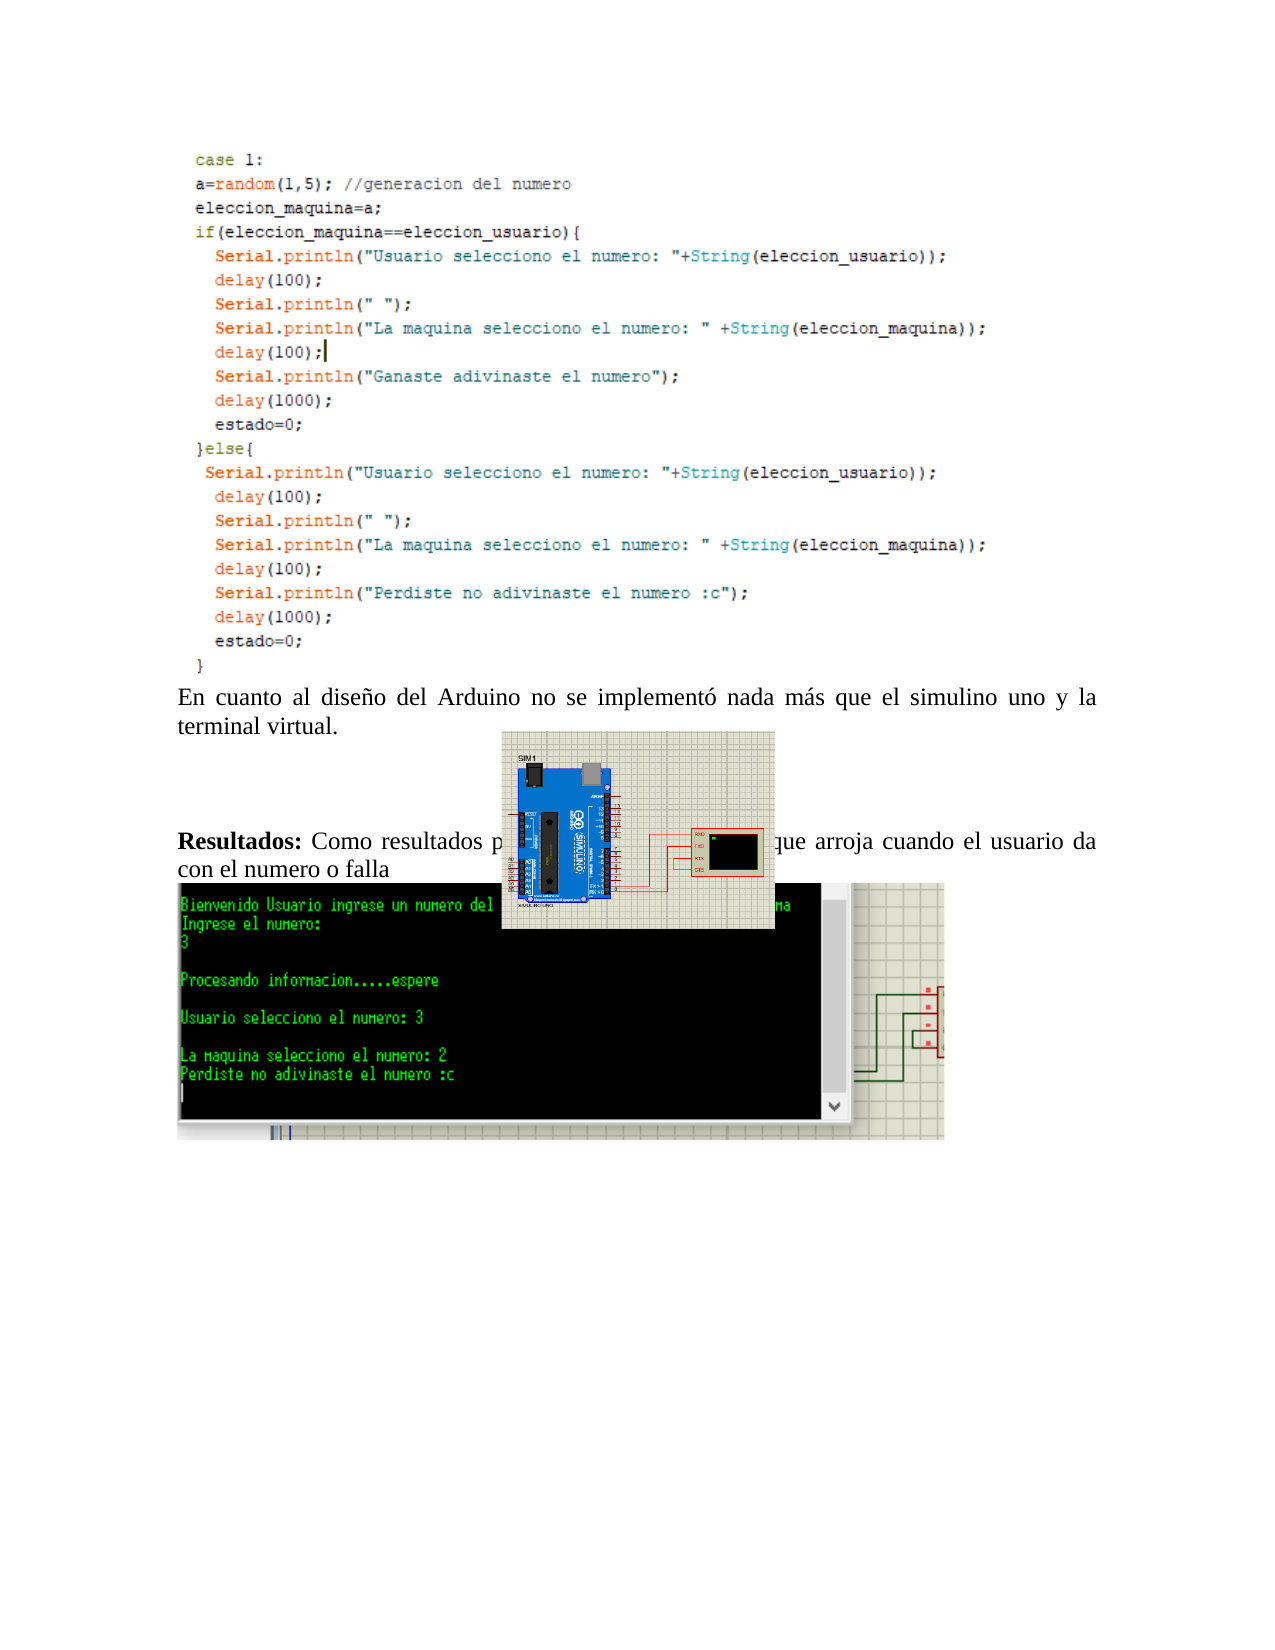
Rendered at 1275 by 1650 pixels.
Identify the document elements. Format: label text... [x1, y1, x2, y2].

text Resultados: Como resultados podemos ver los mensajes que arroja cuando el usuario da con el numero o falla [177, 826, 501, 883]
picture [177, 147, 1098, 682]
picture [177, 731, 945, 1140]
text Resultados: Como resultados podemos ver los mensajes que arroja cuando el usuario da con el numero o falla [775, 826, 1098, 883]
text En cuanto al diseño del Arduino no se implementó nada más que el simulino uno y la terminal virtual. [177, 682, 1098, 739]
